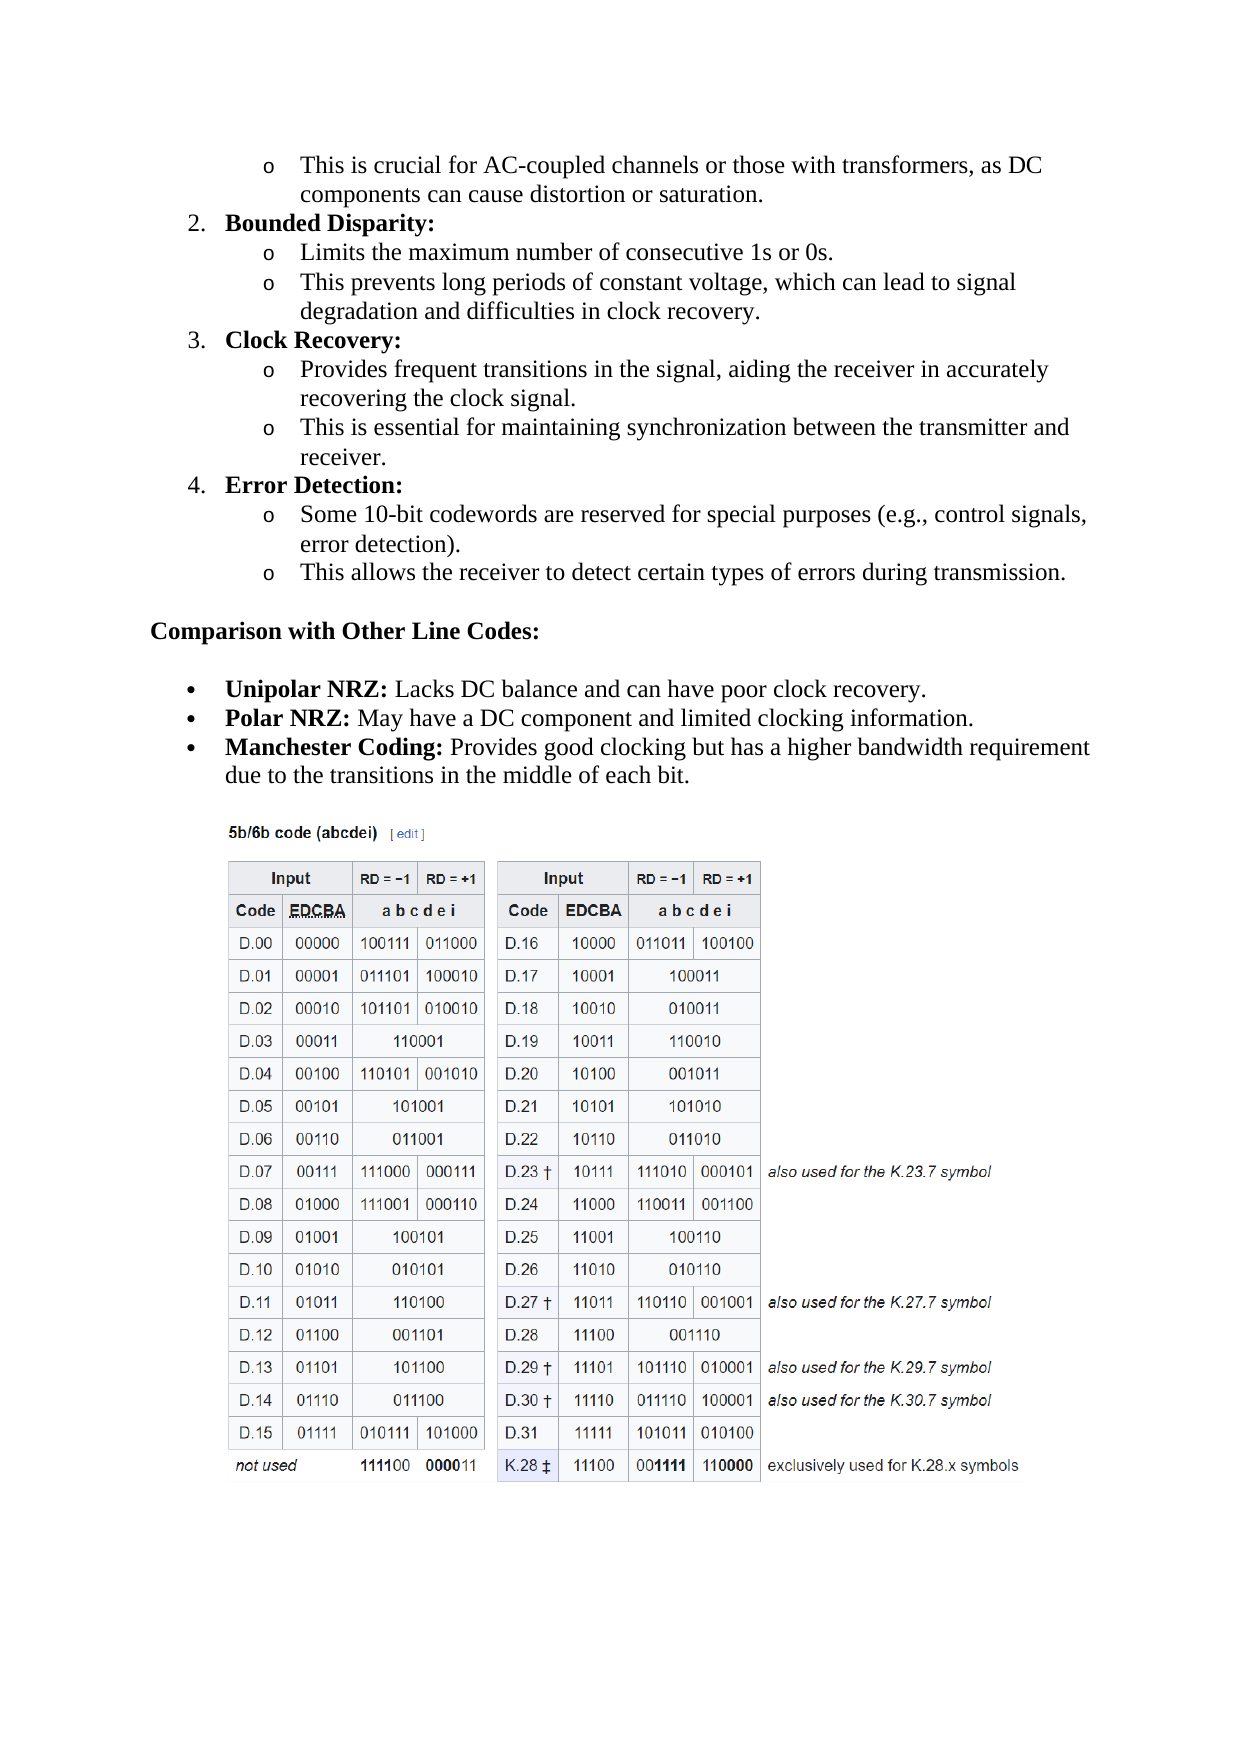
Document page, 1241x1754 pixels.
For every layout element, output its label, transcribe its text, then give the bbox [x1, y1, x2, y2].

list This allows the receiver to detect certain types of errors during transmission. [262, 616, 1090, 645]
list Provides frequent transitions in the signal, aiding the receiver in accurately recovering the clock signal. [262, 412, 1090, 470]
list This is crucial for AC-coupled channels or those with transformers, as DC components can cause distortion or saturation. [262, 208, 1090, 267]
list Some 10-bit codewords are reserved for special purposes (e.g., control signals, error detection). [262, 557, 1090, 616]
list Bounded Disparity: [187, 267, 1090, 295]
list Polar NRZ: May have a DC component and limited clocking information. [187, 761, 1090, 790]
list This is essential for maintaining synchronization between the transmitter and receiver. [262, 470, 1090, 529]
list Manchester Coding: Provides good clocking but has a higher bandwidth requirement due to the transitions in the middle of each bit. [187, 790, 1090, 847]
list Ensures an equal number of 1s and 0s over time, eliminating the DC component of the signal. [262, 150, 1090, 208]
list Limits the maximum number of consecutive 1s or 0s. [262, 295, 1090, 325]
text Comparison with Other Line Codes: [150, 674, 1090, 703]
list Error Detection: [187, 529, 1090, 557]
picture [225, 876, 1071, 1547]
list Unipolar NRZ: Lacks DC balance and can have poor clock recovery. [187, 732, 1090, 761]
list This prevents long periods of constant voltage, which can lead to signal degradation and difficulties in clock recovery. [262, 325, 1090, 383]
list Clock Recovery: [187, 383, 1090, 412]
